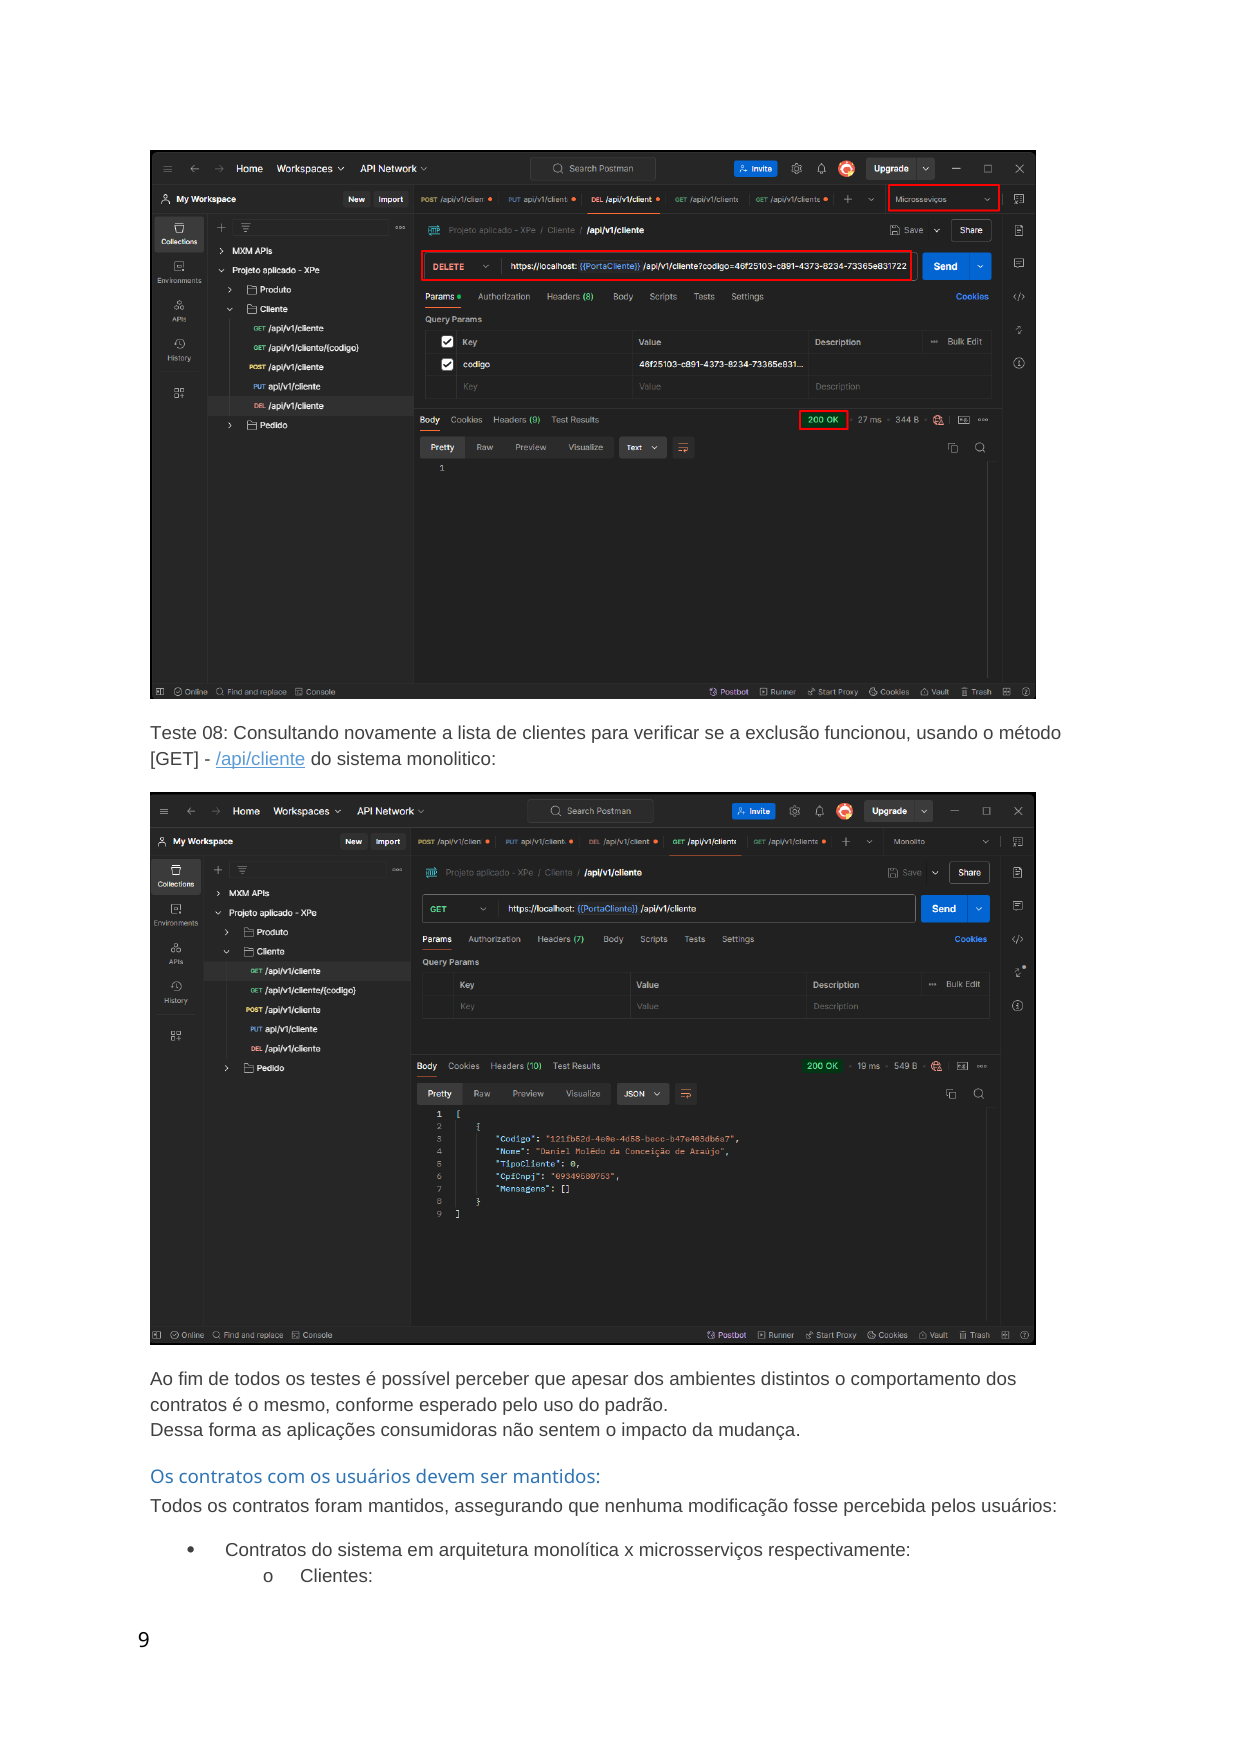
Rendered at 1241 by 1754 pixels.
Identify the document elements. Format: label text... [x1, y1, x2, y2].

list Clientes: [262, 1565, 1090, 1588]
list Contratos do sistema em arquitetura monolítica x microsserviços respectivamente: [187, 1539, 1090, 1561]
text Ao fim de todos os testes é possível perceber que apesar dos ambientes distintos o comportamento dos contratos é o mesmo, conforme esperado pelo uso do padrão. Dessa forma as aplicações consumidoras não sentem o impacto da mudança. [150, 1368, 1090, 1441]
picture [150, 150, 1036, 699]
text Todos os contratos foram mantidos, assegurando que nenhuma modificação fosse percebida pelos usuários: [150, 1494, 1090, 1516]
text Teste 08: Consultando novamente a lista de clientes para verificar se a exclusão funcionou, usando o método [GET] - /api/cliente do sistema monolitico: [150, 722, 1090, 769]
subtitle Os contratos com os usuários devem ser mantidos: [150, 1464, 1090, 1489]
picture [150, 792, 1036, 1345]
